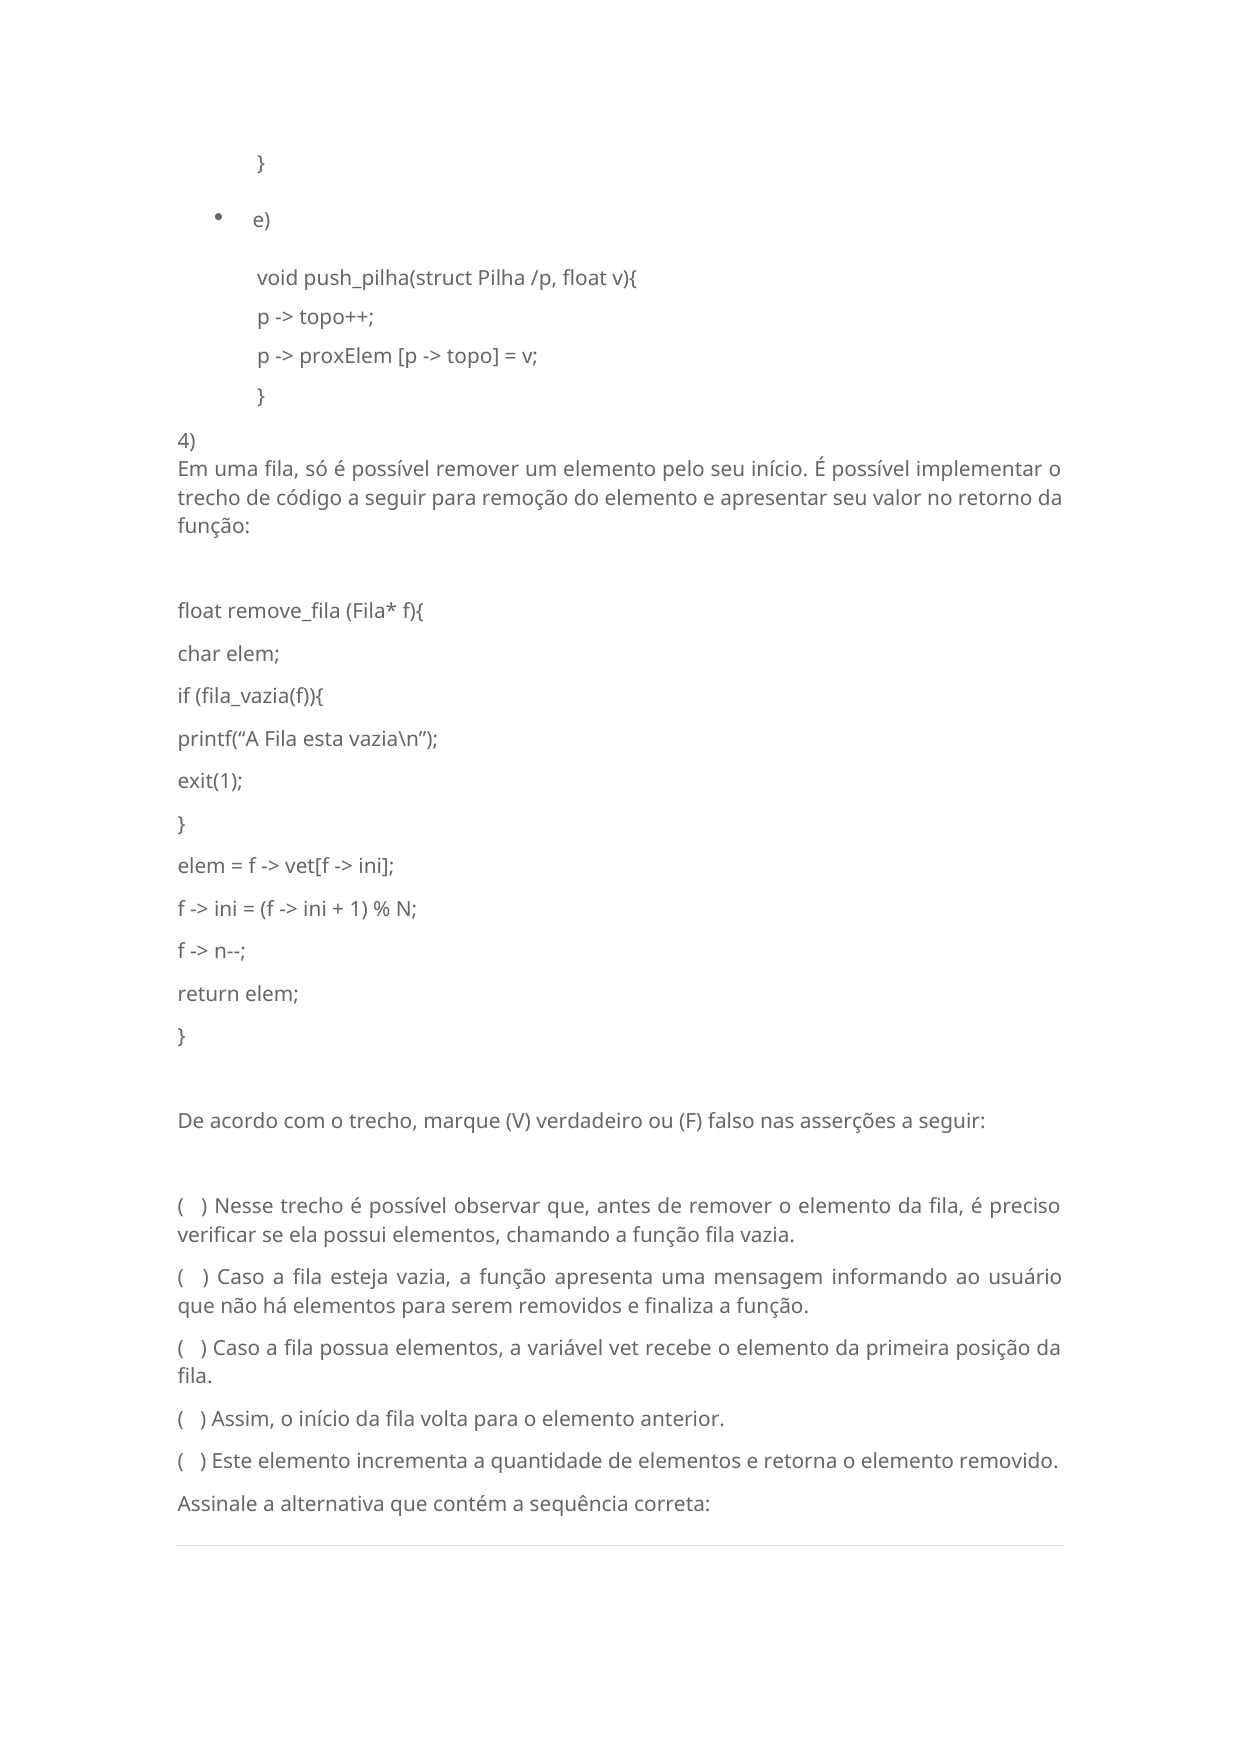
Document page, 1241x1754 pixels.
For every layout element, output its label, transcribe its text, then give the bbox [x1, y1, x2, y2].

text ( ) Caso a fila esteja vazia, a função apresenta uma mensagem informando ao usuário que não há elementos para serem removidos e finaliza a função. [177, 1262, 1063, 1319]
text char elem; [177, 639, 1063, 667]
text } [177, 1021, 1063, 1050]
text return elem; [177, 979, 1063, 1007]
text f -> n--; [177, 936, 1063, 965]
text } [257, 148, 1058, 176]
text ( ) Assim, o início da fila volta para o elemento anterior. [177, 1404, 1063, 1433]
text } [177, 809, 1063, 837]
text ( ) Este elemento incrementa a quantidade de elementos e retorna o elemento removido. [177, 1447, 1063, 1475]
text De acordo com o trecho, marque (V) verdadeiro ou (F) falso nas asserções a seguir: [177, 1106, 1063, 1135]
text p -> proxElem [p -> topo] = v; [257, 342, 1058, 370]
text p -> topo++; [257, 302, 1058, 331]
text Assinale a alternativa que contém a sequência correta: [177, 1489, 1063, 1518]
text float remove_fila (Fila* f){ [177, 596, 1063, 625]
text exit(1); [177, 766, 1063, 795]
text printf(“A Fila esta vazia\n”); [177, 724, 1063, 752]
text } [257, 381, 1058, 409]
text elem = f -> vet[f -> ini]; [177, 851, 1063, 880]
list e) [215, 205, 1063, 234]
text f -> ini = (f -> ini + 1) % N; [177, 894, 1063, 922]
text if (fila_vazia(f)){ [177, 681, 1063, 710]
text void push_pilha(struct Pilha /p, float v){ [257, 263, 1058, 291]
text ( ) Nesse trecho é possível observar que, antes de remover o elemento da fila, é preciso verificar se ela possui elementos, chamando a função fila vazia. [177, 1191, 1063, 1248]
text ( ) Caso a fila possua elementos, a variável vet recebe o elemento da primeira posição da fila. [177, 1333, 1063, 1390]
text Em uma fila, só é possível remover um elemento pelo seu início. É possível implementar o trecho de código a seguir para remoção do elemento e apresentar seu valor no retorno da função: [177, 454, 1063, 540]
text 4) [177, 426, 1063, 454]
